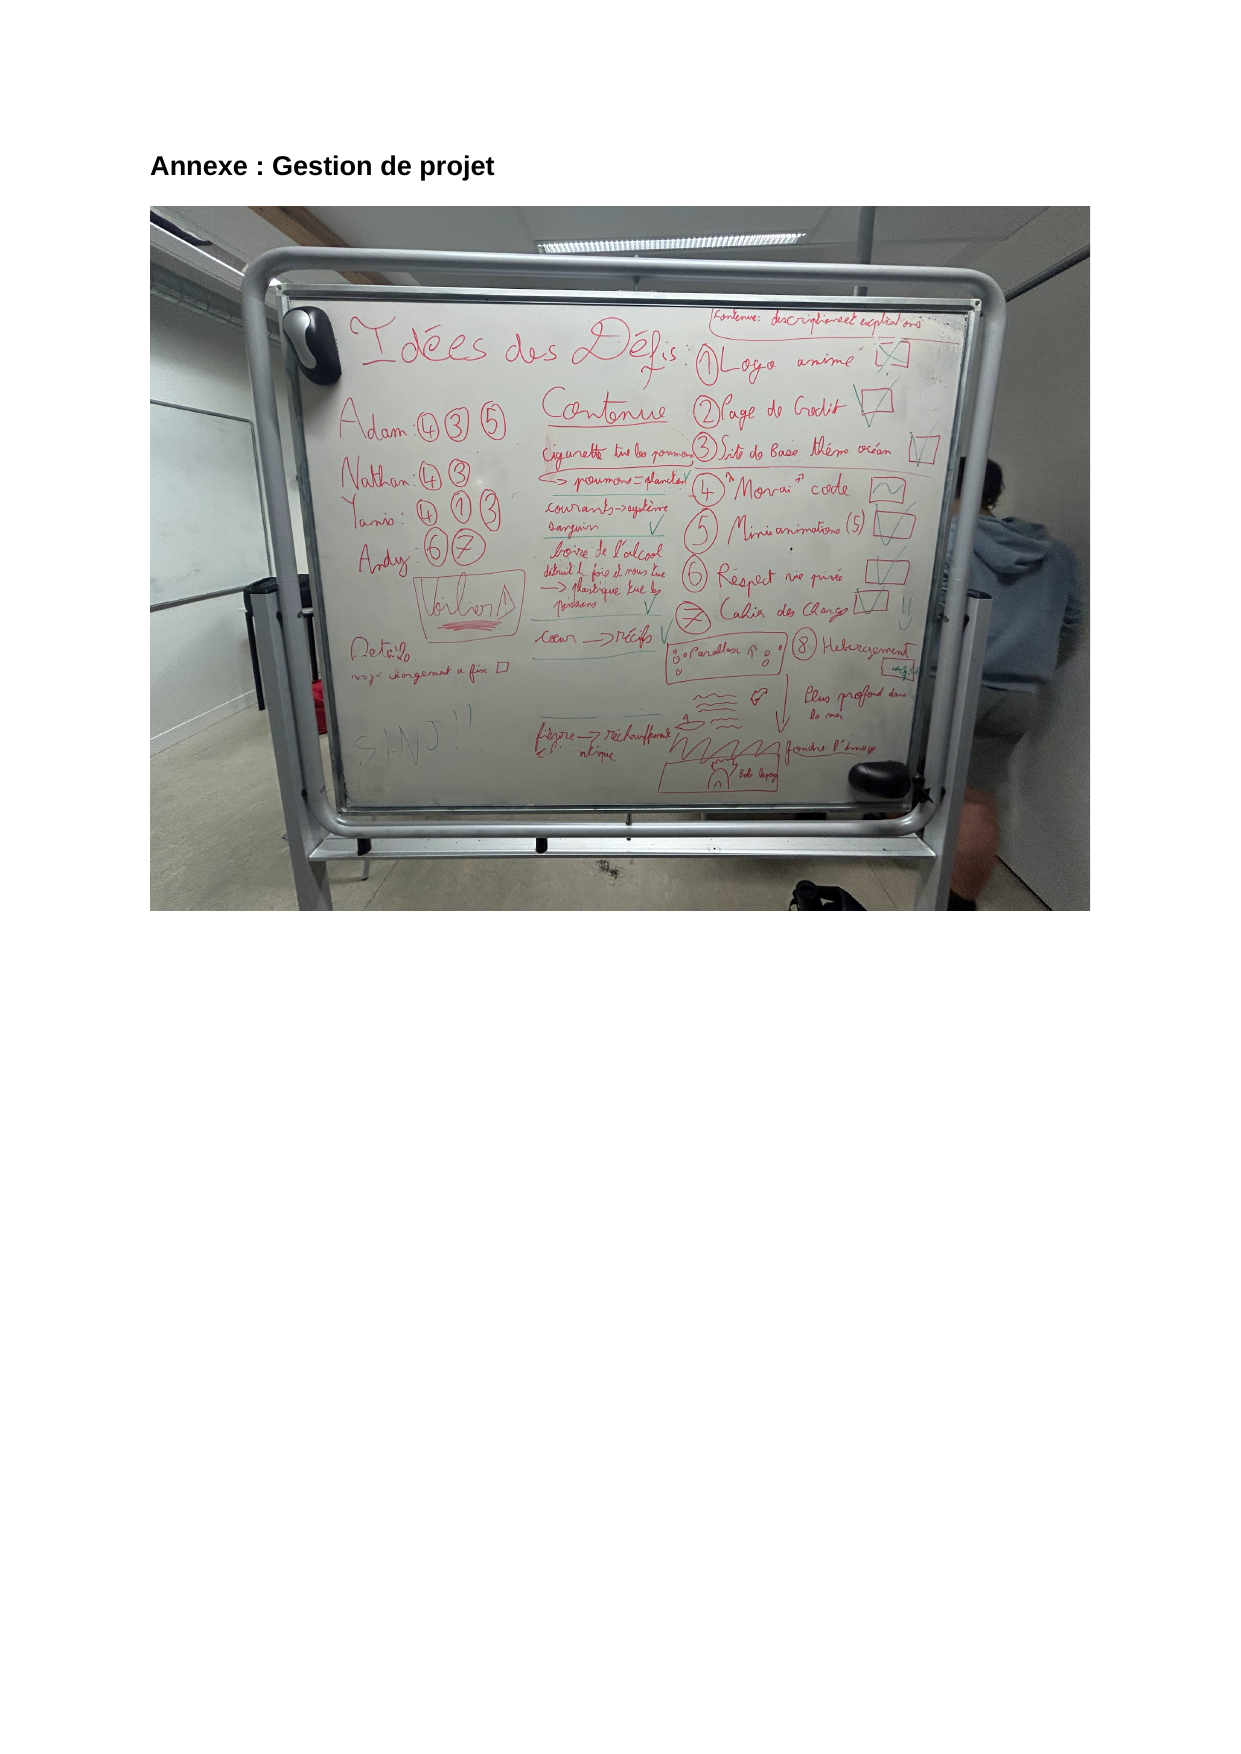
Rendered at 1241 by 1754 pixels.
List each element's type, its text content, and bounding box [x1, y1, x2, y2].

picture [150, 206, 1091, 911]
subtitle Annexe : Gestion de projet [150, 150, 1090, 181]
